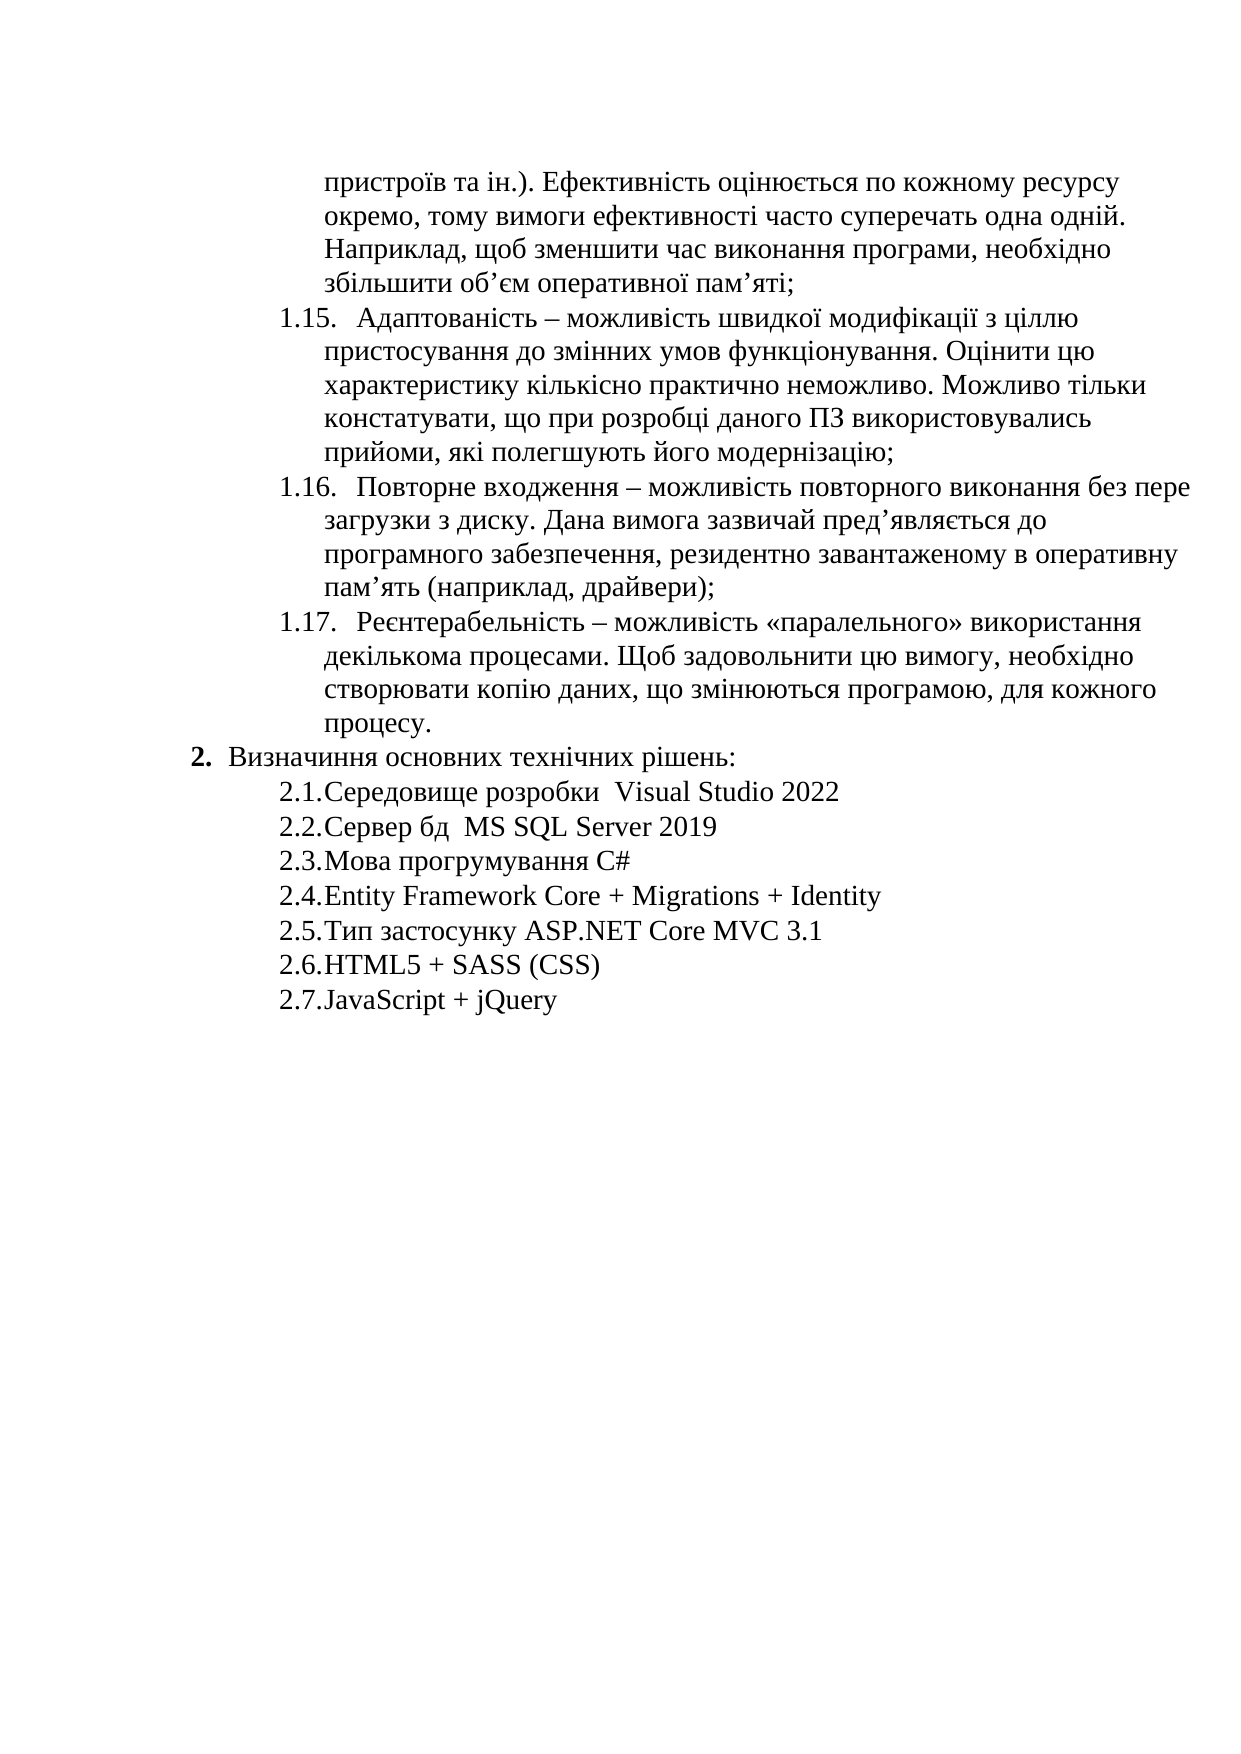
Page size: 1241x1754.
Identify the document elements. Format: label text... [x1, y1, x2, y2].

list Мова прогрумування C# [279, 843, 1196, 877]
list Повторне входження – можливість повторного виконання без пере загрузки з диску. Дана вимога зазвичай пред’являється до програмного забезпечення, резидентно завантаженому в оперативну пам’ять (наприклад, драйвери); [279, 469, 1196, 603]
list Реєнтерабельність – можливість «паралельного» використання декількома процесами. Щоб задовольнити цю вимогу, необхідно створювати копію даних, що змінюються програмою, для кожного процесу. [279, 604, 1196, 738]
list Тип застосунку ASP.NET Core MVC 3.1 [279, 913, 1196, 946]
list HTML5 + SASS (CSS) [279, 947, 1196, 981]
list Визначиння основних технічних рішень: [190, 739, 1196, 773]
list Entity Framework Core + Migrations + Identity [279, 878, 1196, 912]
list JavaScript + jQuery [279, 982, 1196, 1016]
list Сервер бд MS SQL Server 2019 [279, 809, 1196, 842]
list Середовище розробки Visual Studio 2022 [279, 774, 1196, 808]
